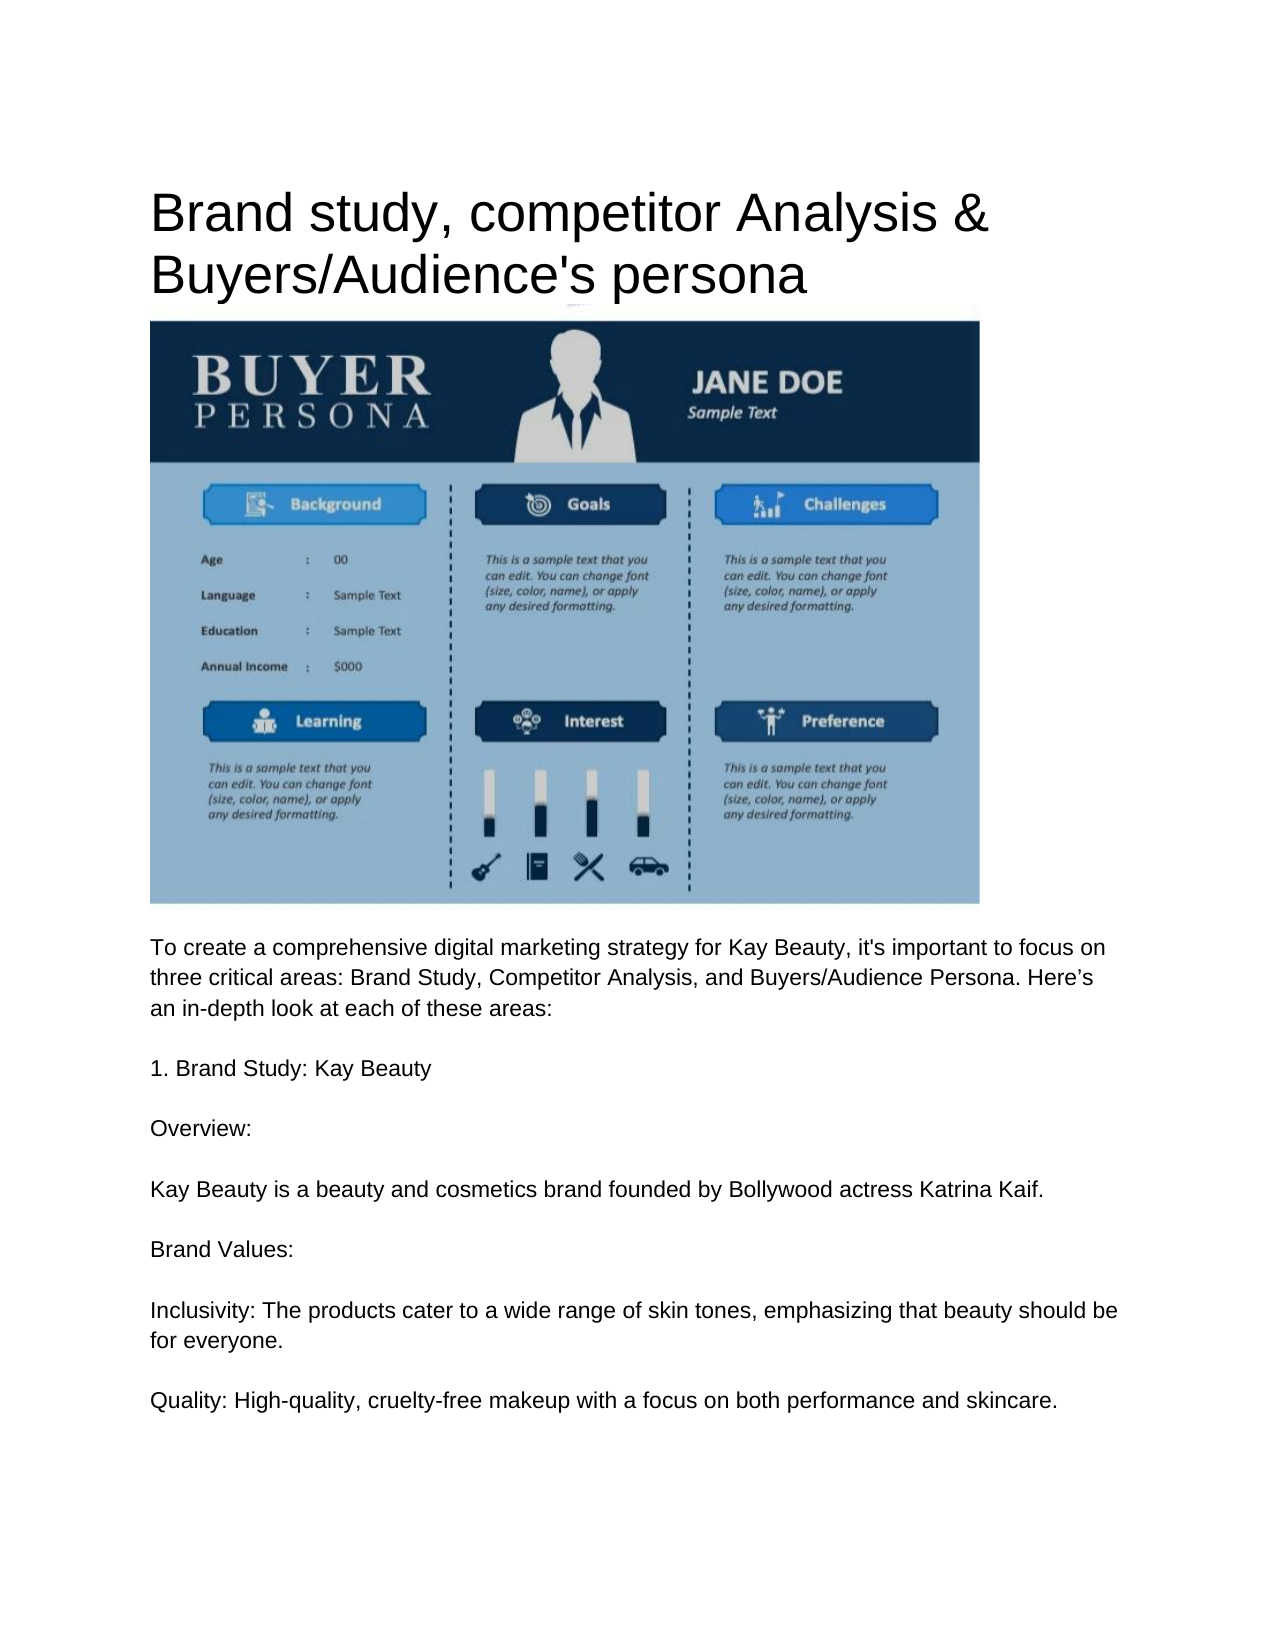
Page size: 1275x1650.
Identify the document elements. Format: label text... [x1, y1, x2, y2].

text Quality: High-quality, cruelty-free makeup with a focus on both performance and skincare. [150, 1387, 1125, 1414]
text Brand Values: [150, 1236, 1125, 1263]
text Inclusivity: The products cater to a wide range of skin tones, emphasizing that beauty should be for everyone. [150, 1297, 1125, 1353]
text Overview: [150, 1115, 1125, 1142]
text To create a comprehensive digital marketing strategy for Kay Beauty, it's important to focus on three critical areas: Brand Study, Competitor Analysis, and Buyers/Audience Persona. Here’s an in-depth look at each of these areas: [150, 934, 1125, 1021]
text Kay Beauty is a beauty and cosmetics brand founded by Bollywood actress Katrina Kaif. [150, 1176, 1125, 1202]
text 1. Brand Study: Kay Beauty [150, 1055, 1125, 1081]
picture [150, 304, 980, 917]
